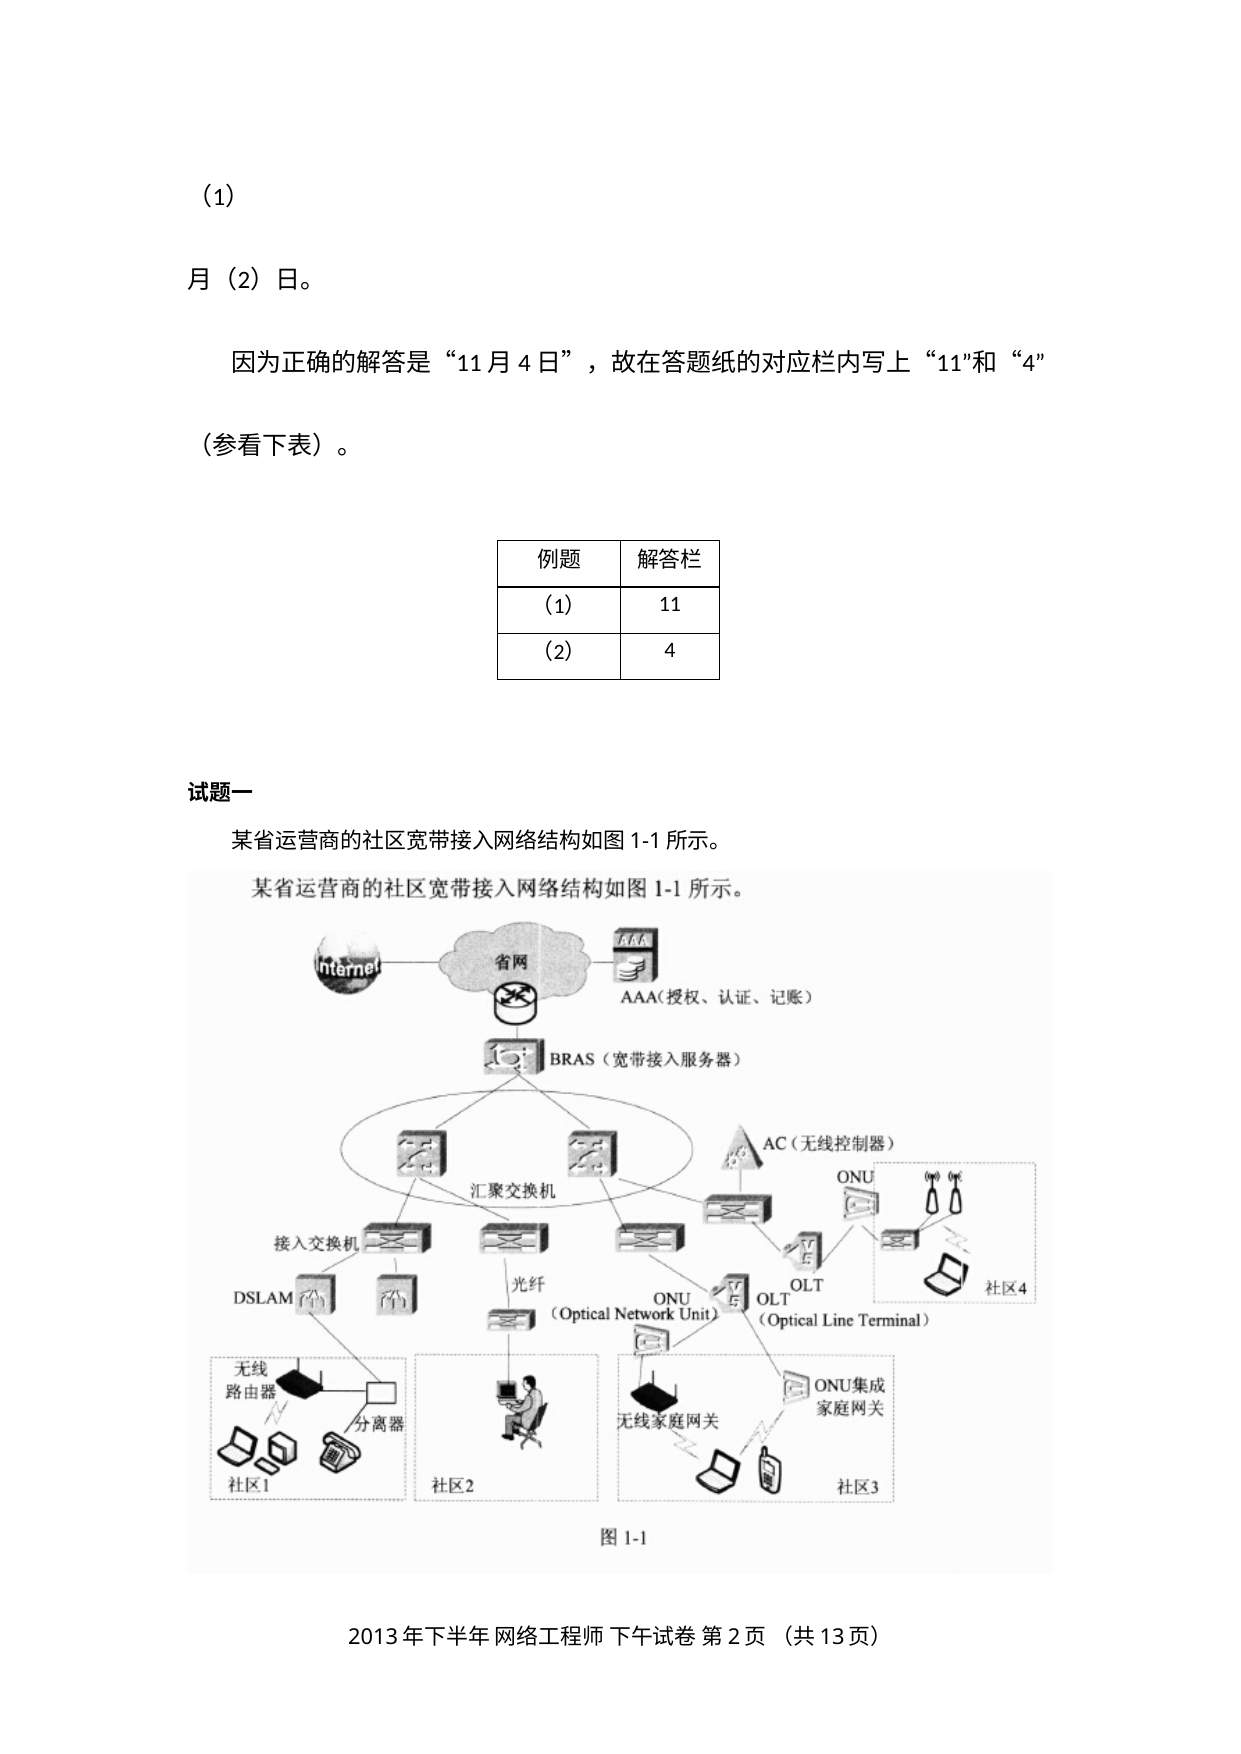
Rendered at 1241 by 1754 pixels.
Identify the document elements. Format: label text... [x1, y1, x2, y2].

table_cell （2） [498, 634, 620, 678]
table_cell 11 [621, 588, 719, 632]
table_header 例题 [498, 541, 620, 586]
table_cell 4 [621, 634, 719, 678]
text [187, 162, 1053, 227]
text （参看下表）。 [187, 411, 1053, 476]
text 因为正确的解答是“11 月 4 日”，故在答题纸的对应栏内写上“11”和“4” [187, 328, 1053, 393]
text 月（2）日。 [187, 245, 1053, 310]
table_cell （1） [498, 588, 620, 632]
picture [187, 871, 1053, 1574]
text 试题一 [187, 774, 1053, 807]
table_header 解答栏 [621, 541, 719, 586]
text 某省运营商的社区宽带接入网络结构如图1-1所示。 [187, 823, 1053, 855]
